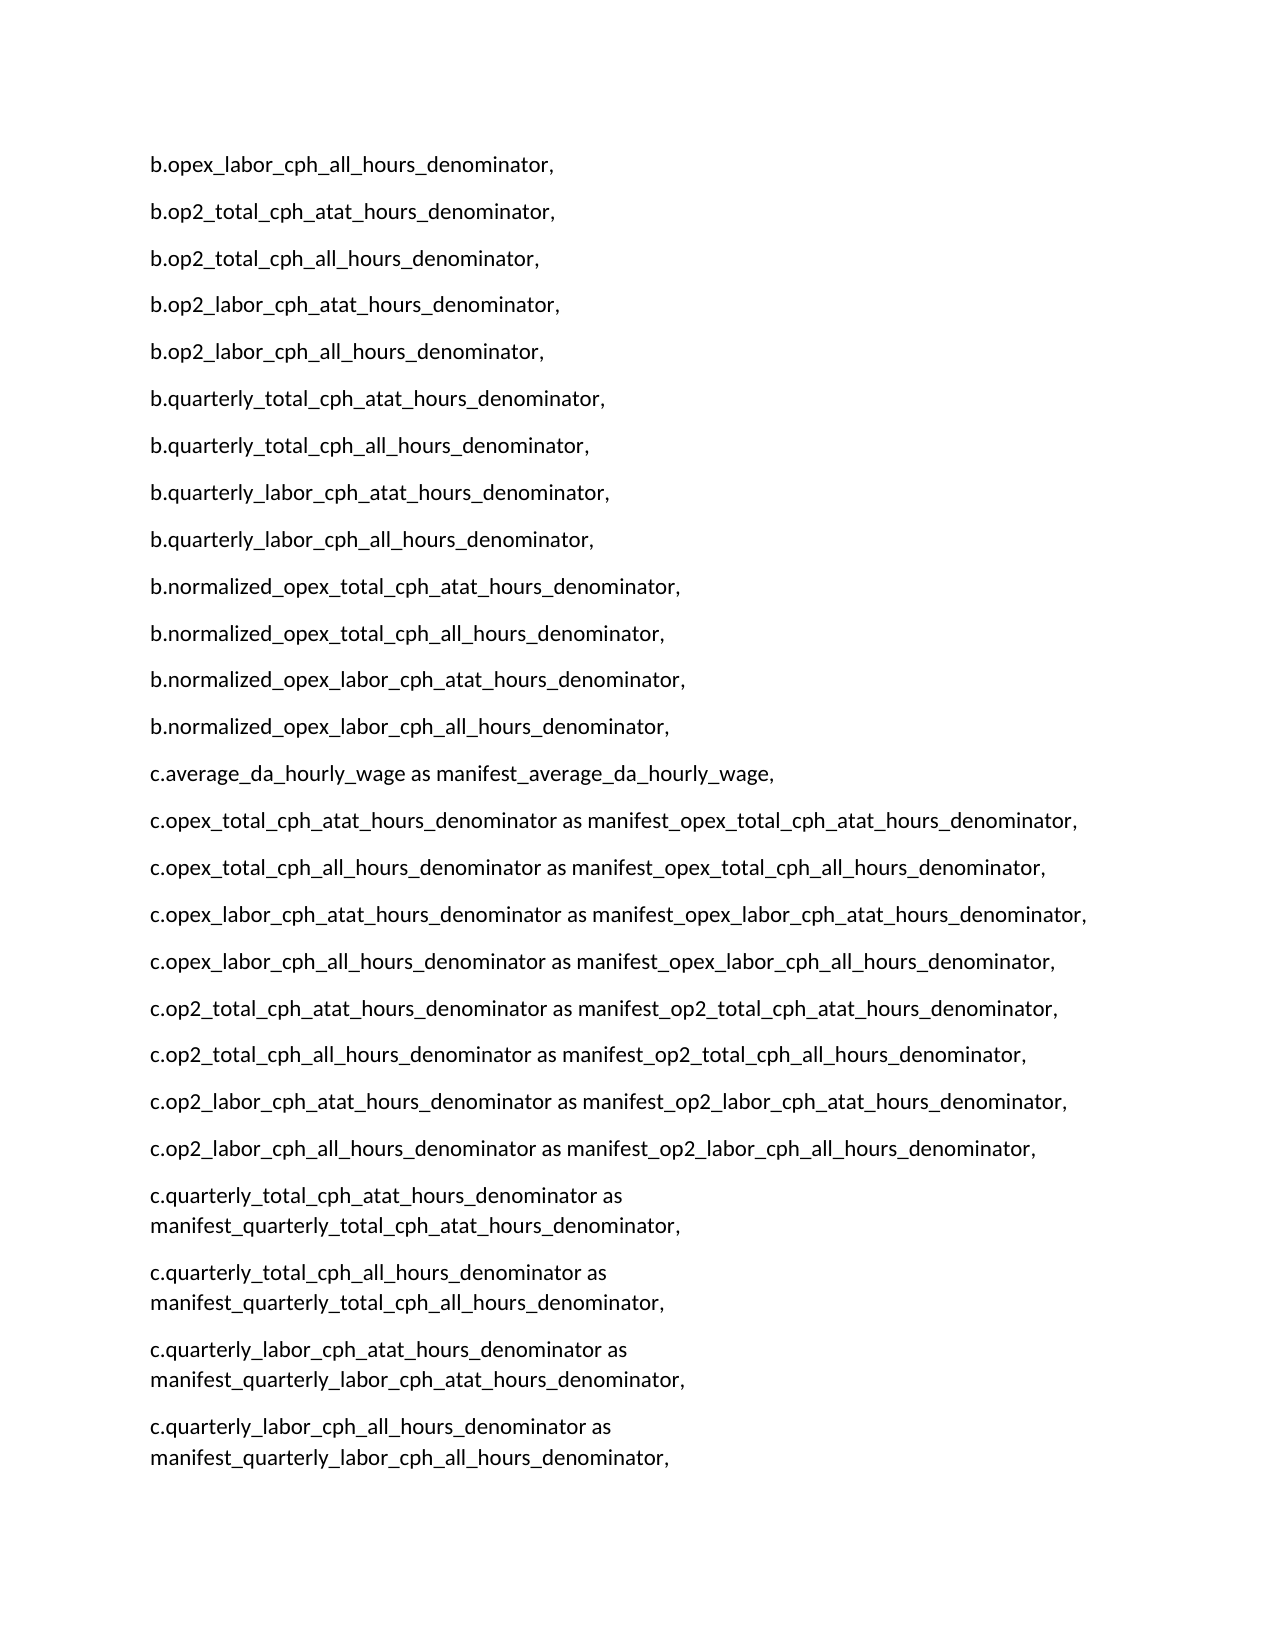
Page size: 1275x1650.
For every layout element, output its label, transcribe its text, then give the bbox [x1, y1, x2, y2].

text c.average_da_hourly_wage as manifest_average_da_hourly_wage, [150, 759, 1125, 787]
text b.opex_labor_cph_all_hours_denominator, [150, 150, 1125, 178]
text c.opex_total_cph_all_hours_denominator as manifest_opex_total_cph_all_hours_denominator, [150, 853, 1125, 881]
text c.quarterly_labor_cph_all_hours_denominator as manifest_quarterly_labor_cph_all_hours_denominator, [150, 1412, 1125, 1471]
text c.quarterly_total_cph_all_hours_denominator as manifest_quarterly_total_cph_all_hours_denominator, [150, 1258, 1125, 1317]
text b.quarterly_labor_cph_atat_hours_denominator, [150, 478, 1125, 506]
text c.opex_labor_cph_atat_hours_denominator as manifest_opex_labor_cph_atat_hours_denominator, [150, 900, 1125, 928]
text c.opex_total_cph_atat_hours_denominator as manifest_opex_total_cph_atat_hours_denominator, [150, 806, 1125, 834]
text c.op2_total_cph_atat_hours_denominator as manifest_op2_total_cph_atat_hours_denominator, [150, 994, 1125, 1022]
text c.opex_labor_cph_all_hours_denominator as manifest_opex_labor_cph_all_hours_denominator, [150, 947, 1125, 975]
text b.normalized_opex_total_cph_all_hours_denominator, [150, 619, 1125, 647]
text b.op2_total_cph_atat_hours_denominator, [150, 197, 1125, 225]
text b.op2_labor_cph_all_hours_denominator, [150, 337, 1125, 366]
text c.op2_labor_cph_atat_hours_denominator as manifest_op2_labor_cph_atat_hours_denominator, [150, 1087, 1125, 1116]
text b.op2_total_cph_all_hours_denominator, [150, 244, 1125, 272]
text c.quarterly_total_cph_atat_hours_denominator as manifest_quarterly_total_cph_atat_hours_denominator, [150, 1181, 1125, 1239]
text b.quarterly_total_cph_all_hours_denominator, [150, 431, 1125, 459]
text b.quarterly_labor_cph_all_hours_denominator, [150, 525, 1125, 553]
text b.quarterly_total_cph_atat_hours_denominator, [150, 384, 1125, 412]
text c.op2_labor_cph_all_hours_denominator as manifest_op2_labor_cph_all_hours_denominator, [150, 1134, 1125, 1162]
text c.quarterly_labor_cph_atat_hours_denominator as manifest_quarterly_labor_cph_atat_hours_denominator, [150, 1335, 1125, 1394]
text b.normalized_opex_labor_cph_all_hours_denominator, [150, 712, 1125, 741]
text b.op2_labor_cph_atat_hours_denominator, [150, 291, 1125, 319]
text b.normalized_opex_total_cph_atat_hours_denominator, [150, 572, 1125, 600]
text b.normalized_opex_labor_cph_atat_hours_denominator, [150, 666, 1125, 694]
text c.op2_total_cph_all_hours_denominator as manifest_op2_total_cph_all_hours_denominator, [150, 1041, 1125, 1069]
